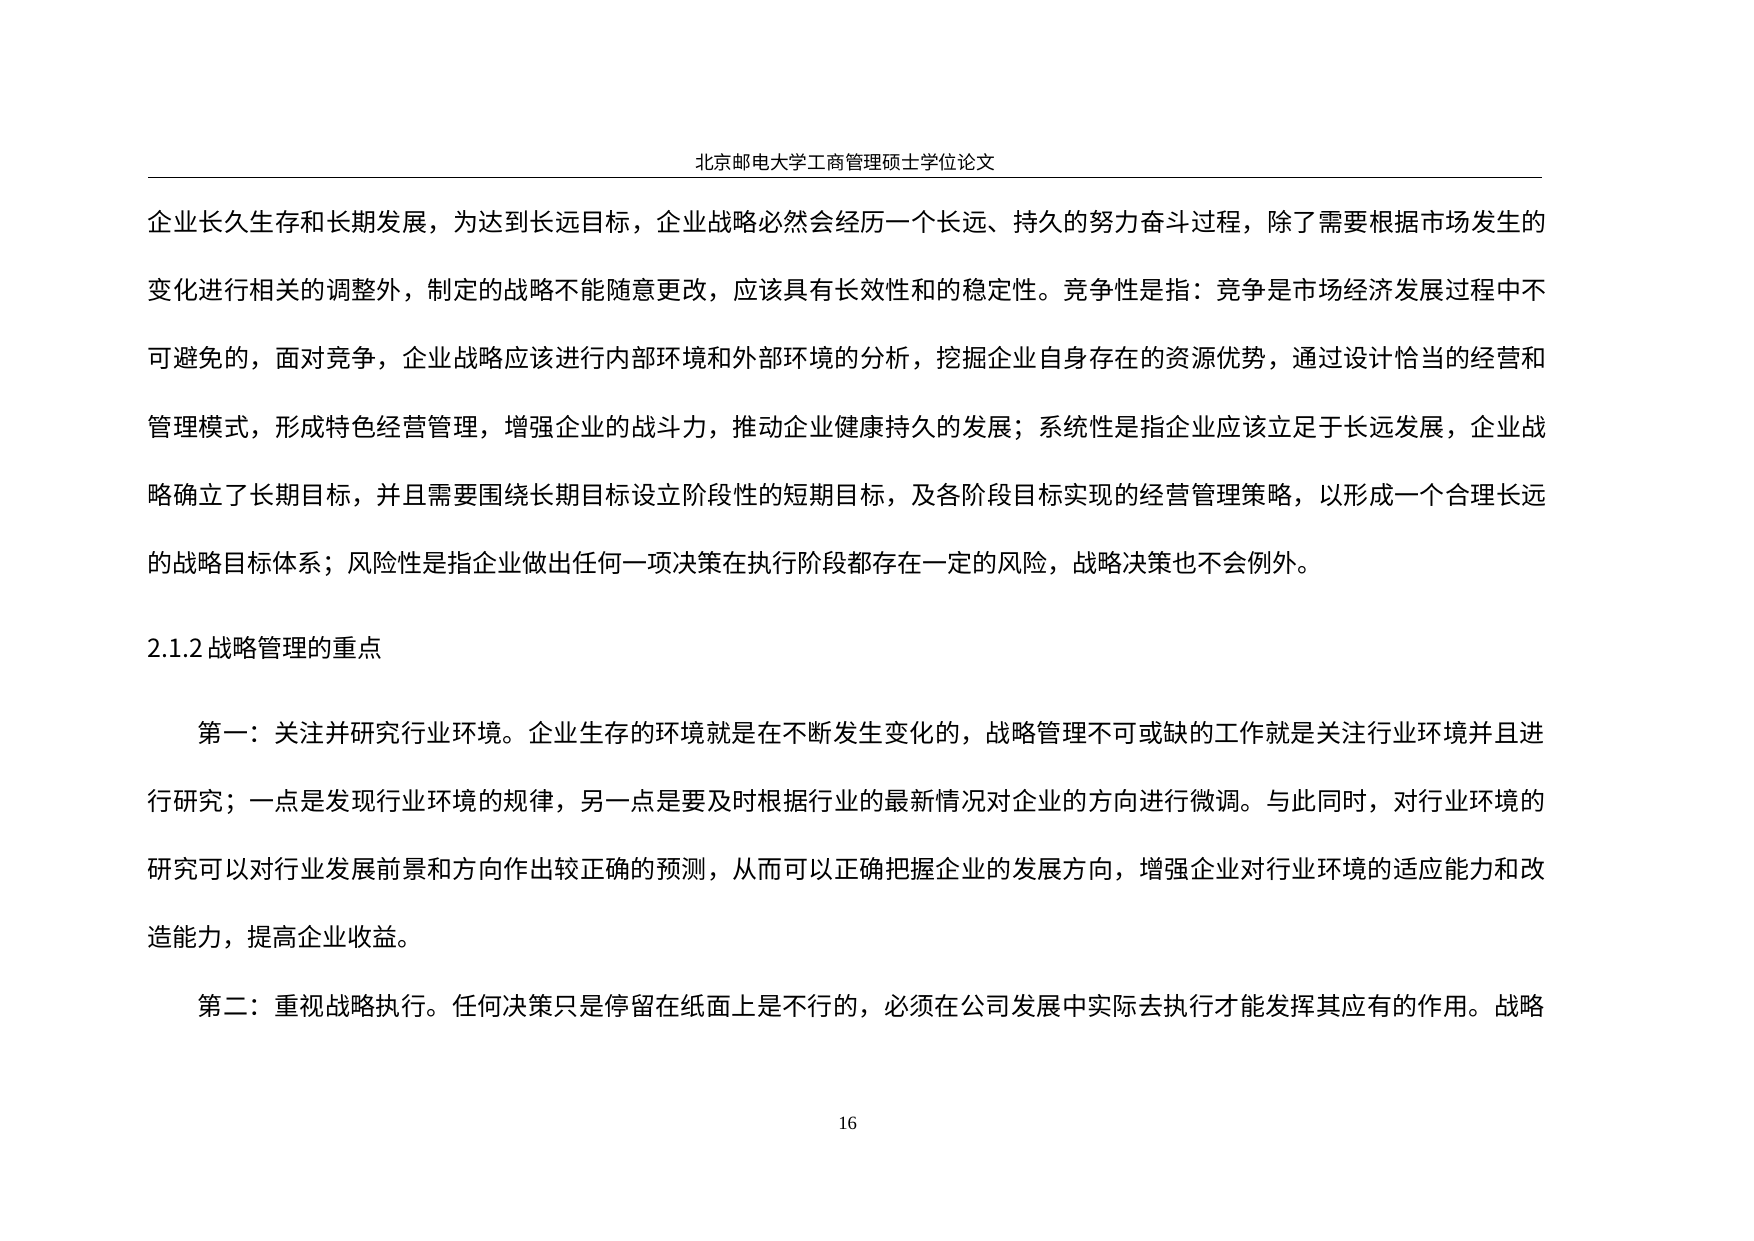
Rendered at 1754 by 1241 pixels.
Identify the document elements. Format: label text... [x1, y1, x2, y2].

text 第一：关注并研究行业环境。企业生存的环境就是在不断发生变化的，战略管理不可或缺的工作就是关注行业环境并且进行研究；一点是发现行业环境的规律，另一点是要及时根据行业的最新情况对企业的方向进行微调。与此同时，对行业环境的研究可以对行业发展前景和方向作出较正确的预测，从而可以正确把握企业的发展方向，增强企业对行业环境的适应能力和改造能力，提高企业收益。 [148, 698, 1547, 970]
subtitle 战略管理的重点 [148, 612, 1547, 681]
